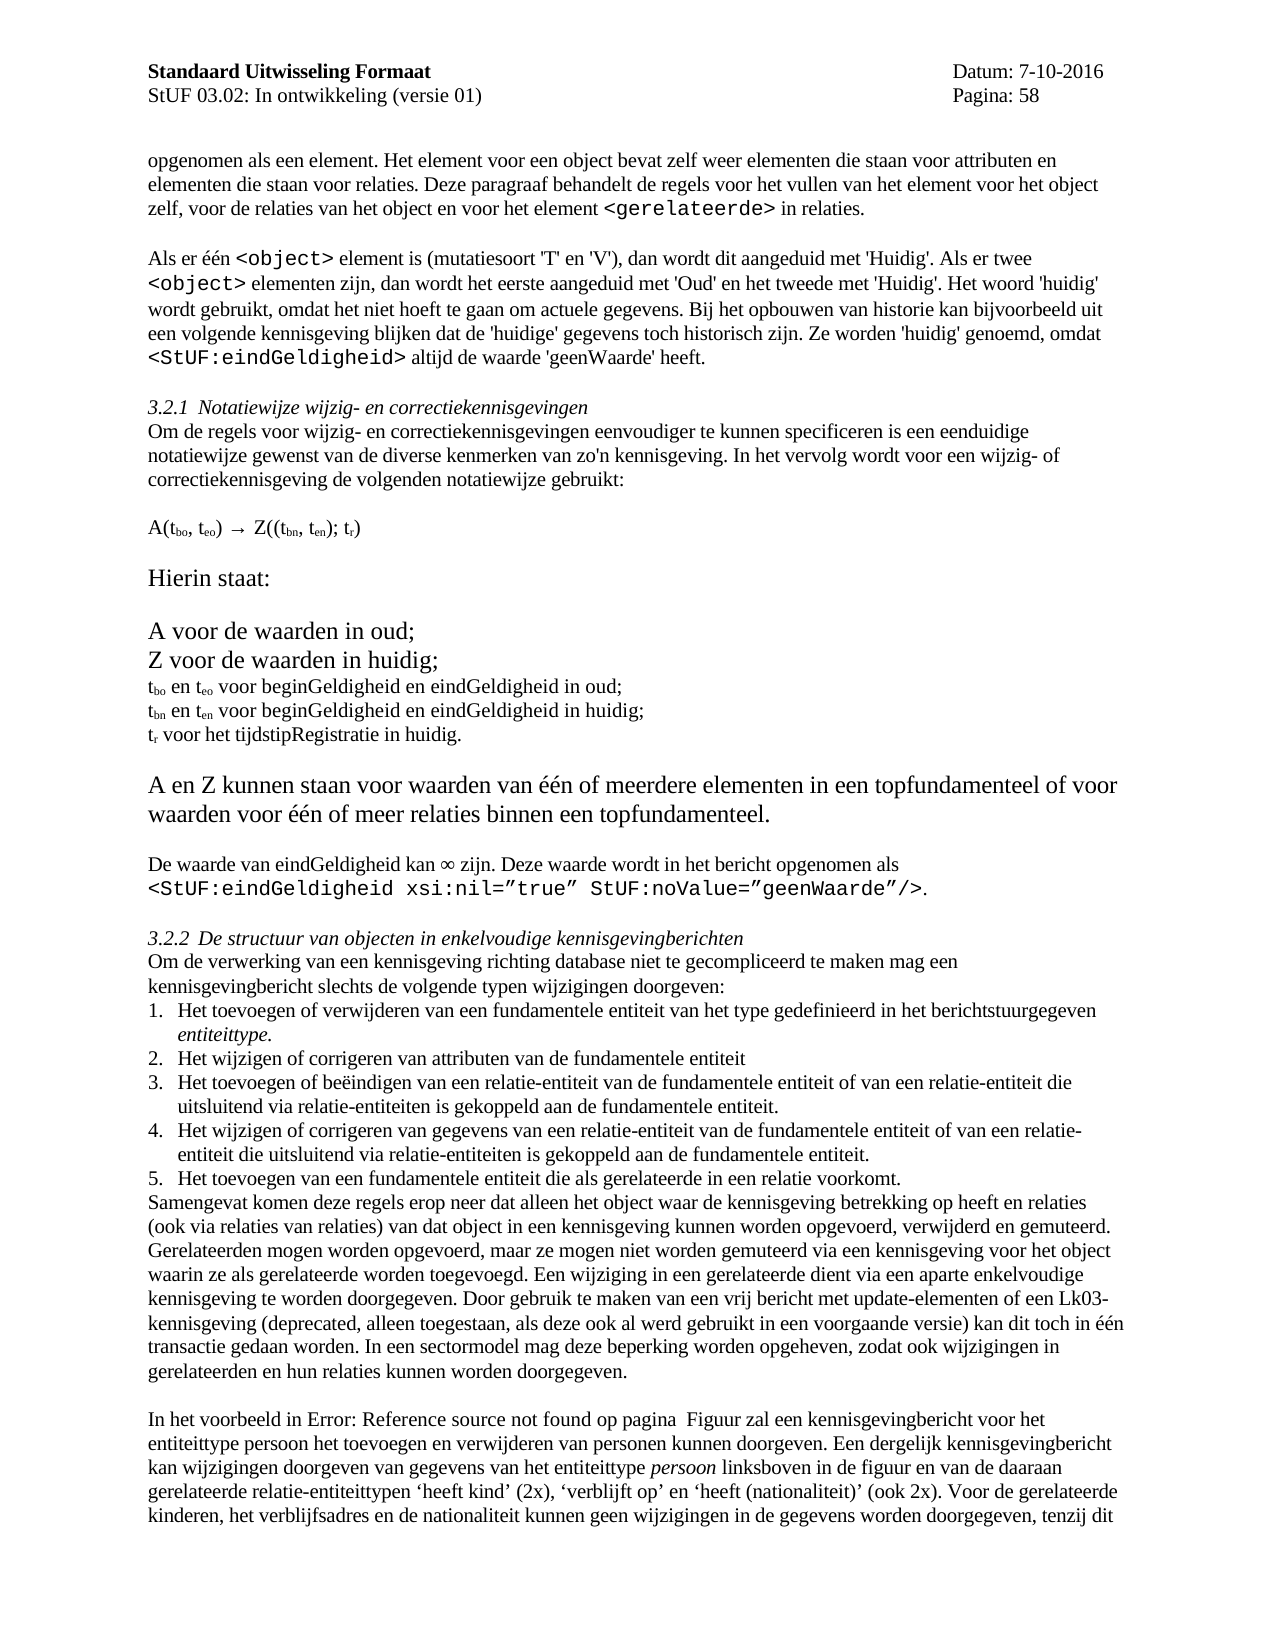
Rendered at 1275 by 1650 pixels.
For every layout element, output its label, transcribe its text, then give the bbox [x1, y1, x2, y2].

text Z voor de waarden in huidig; [148, 645, 1127, 674]
text De waarde van eindGeldigheid kan ∞ zijn. Deze waarde wordt in het bericht opgenomen als <StUF:eindGeldigheid xsi:nil=”true” StUF:noValue=”geenWaarde”/>. [148, 852, 1127, 901]
list Het toevoegen van een fundamentele entiteit die als gerelateerde in een relatie voorkomt. [148, 1166, 1127, 1190]
text tbn en ten voor beginGeldigheid en eindGeldigheid in huidig; [148, 698, 1127, 722]
subtitle Notatiewijze wijzig- en correctiekennisgevingen [148, 395, 1127, 419]
list Het wijzigen of corrigeren van gegevens van een relatie-entiteit van de fundamentele entiteit of van een relatie-entiteit die uitsluitend via relatie-entiteiten is gekoppeld aan de fundamentele entiteit. [148, 1118, 1127, 1166]
text A en Z kunnen staan voor waarden van één of meerdere elementen in een topfundamenteel of voor waarden voor één of meer relaties binnen een topfundamenteel. [148, 770, 1127, 827]
list Het toevoegen of verwijderen van een fundamentele entiteit van het type gedefinieerd in het berichtstuurgegeven entiteittype. [148, 998, 1127, 1046]
text Hierin staat: [148, 563, 1127, 592]
text Als er één <object> element is (mutatiesoort 'T' en 'V'), dan wordt dit aangeduid met 'Huidig'. Als er twee <object> elementen zijn, dan wordt het eerste aangeduid met 'Oud' en het tweede met 'Huidig'. Het woord 'huidig' wordt gebruikt, omdat het niet hoeft te gaan om actuele gegevens. Bij het opbouwen van historie kan bijvoorbeeld uit een volgende kennisgeving blijken dat de 'huidige' gegevens toch historisch zijn. Ze worden 'huidig' genoemd, omdat <StUF:eindGeldigheid> altijd de waarde 'geenWaarde' heeft. [148, 246, 1127, 371]
text Om de verwerking van een kennisgeving richting database niet te gecompliceerd te maken mag een kennisgevingbericht slechts de volgende typen wijzigingen doorgeven: [148, 949, 1127, 998]
list Het wijzigen of corrigeren van attributen van de fundamentele entiteit [148, 1046, 1127, 1070]
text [148, 1407, 1127, 1527]
text Om de regels voor wijzig- en correctiekennisgevingen eenvoudiger te kunnen specificeren is een eenduidige notatiewijze gewenst van de diverse kenmerken van zo'n kennisgeving. In het vervolg wordt voor een wijzig- of correctiekennisgeving de volgenden notatiewijze gebruikt: [148, 419, 1127, 491]
text tr voor het tijdstipRegistratie in huidig. [148, 722, 1127, 746]
text A voor de waarden in oud; [148, 616, 1127, 645]
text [148, 148, 1127, 222]
text A(tbo, teo) → Z((tbn, ten); tr) [148, 515, 1127, 539]
subtitle De structuur van objecten in enkelvoudige kennisgevingberichten [148, 925, 1127, 949]
list Het toevoegen of beëindigen van een relatie-entiteit van de fundamentele entiteit of van een relatie-entiteit die uitsluitend via relatie-entiteiten is gekoppeld aan de fundamentele entiteit. [148, 1070, 1127, 1118]
text tbo en teo voor beginGeldigheid en eindGeldigheid in oud; [148, 674, 1127, 698]
text Samengevat komen deze regels erop neer dat alleen het object waar de kennisgeving betrekking op heeft en relaties (ook via relaties van relaties) van dat object in een kennisgeving kunnen worden opgevoerd, verwijderd en gemuteerd. Gerelateerden mogen worden opgevoerd, maar ze mogen niet worden gemuteerd via een kennisgeving voor het object waarin ze als gerelateerde worden toegevoegd. Een wijziging in een gerelateerde dient via een aparte enkelvoudige kennisgeving te worden doorgegeven. Door gebruik te maken van een vrij bericht met update-elementen of een Lk03-kennisgeving (deprecated, alleen toegestaan, als deze ook al werd gebruikt in een voorgaande versie) kan dit toch in één transactie gedaan worden. In een sectormodel mag deze beperking worden opgeheven, zodat ook wijzigingen in gerelateerden en hun relaties kunnen worden doorgegeven. [148, 1190, 1127, 1383]
